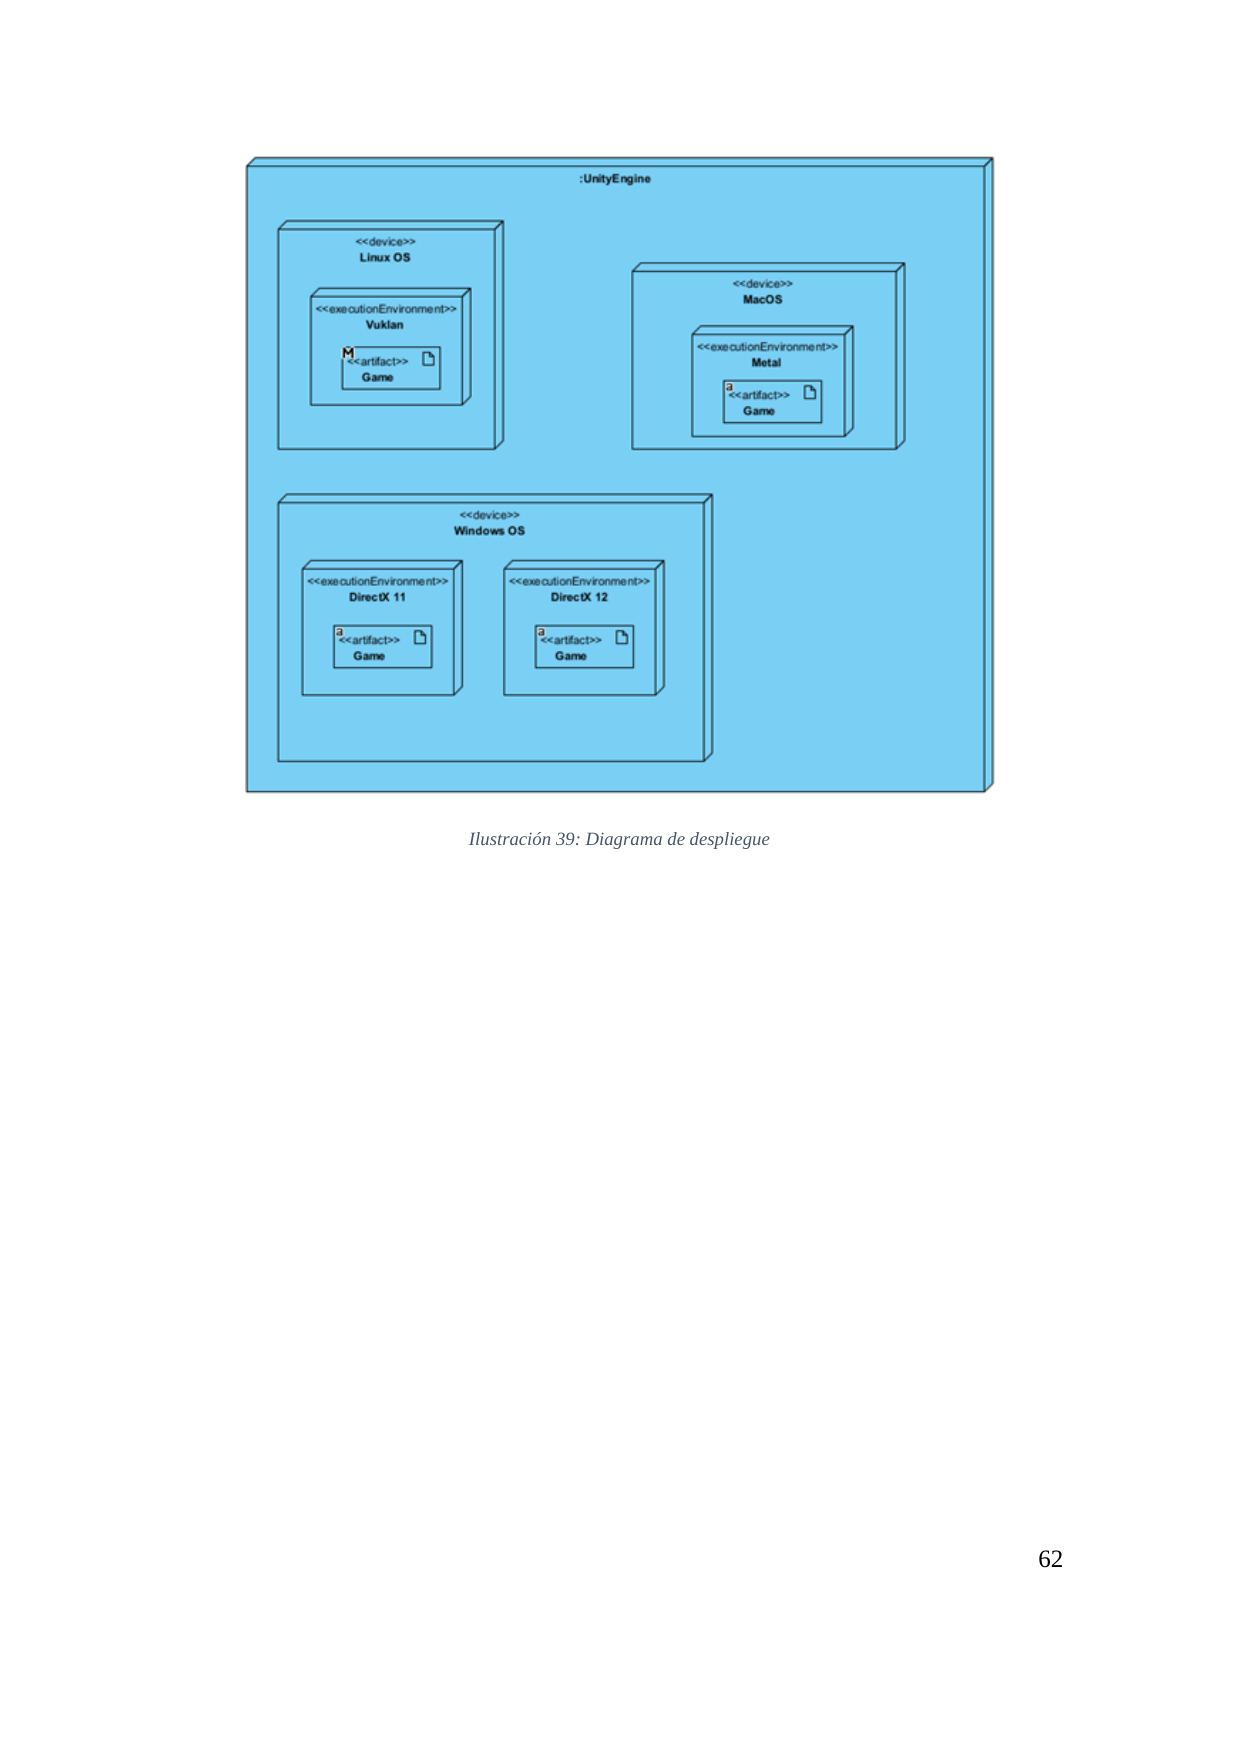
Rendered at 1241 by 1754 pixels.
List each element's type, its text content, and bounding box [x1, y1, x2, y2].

picture [237, 147, 1003, 801]
